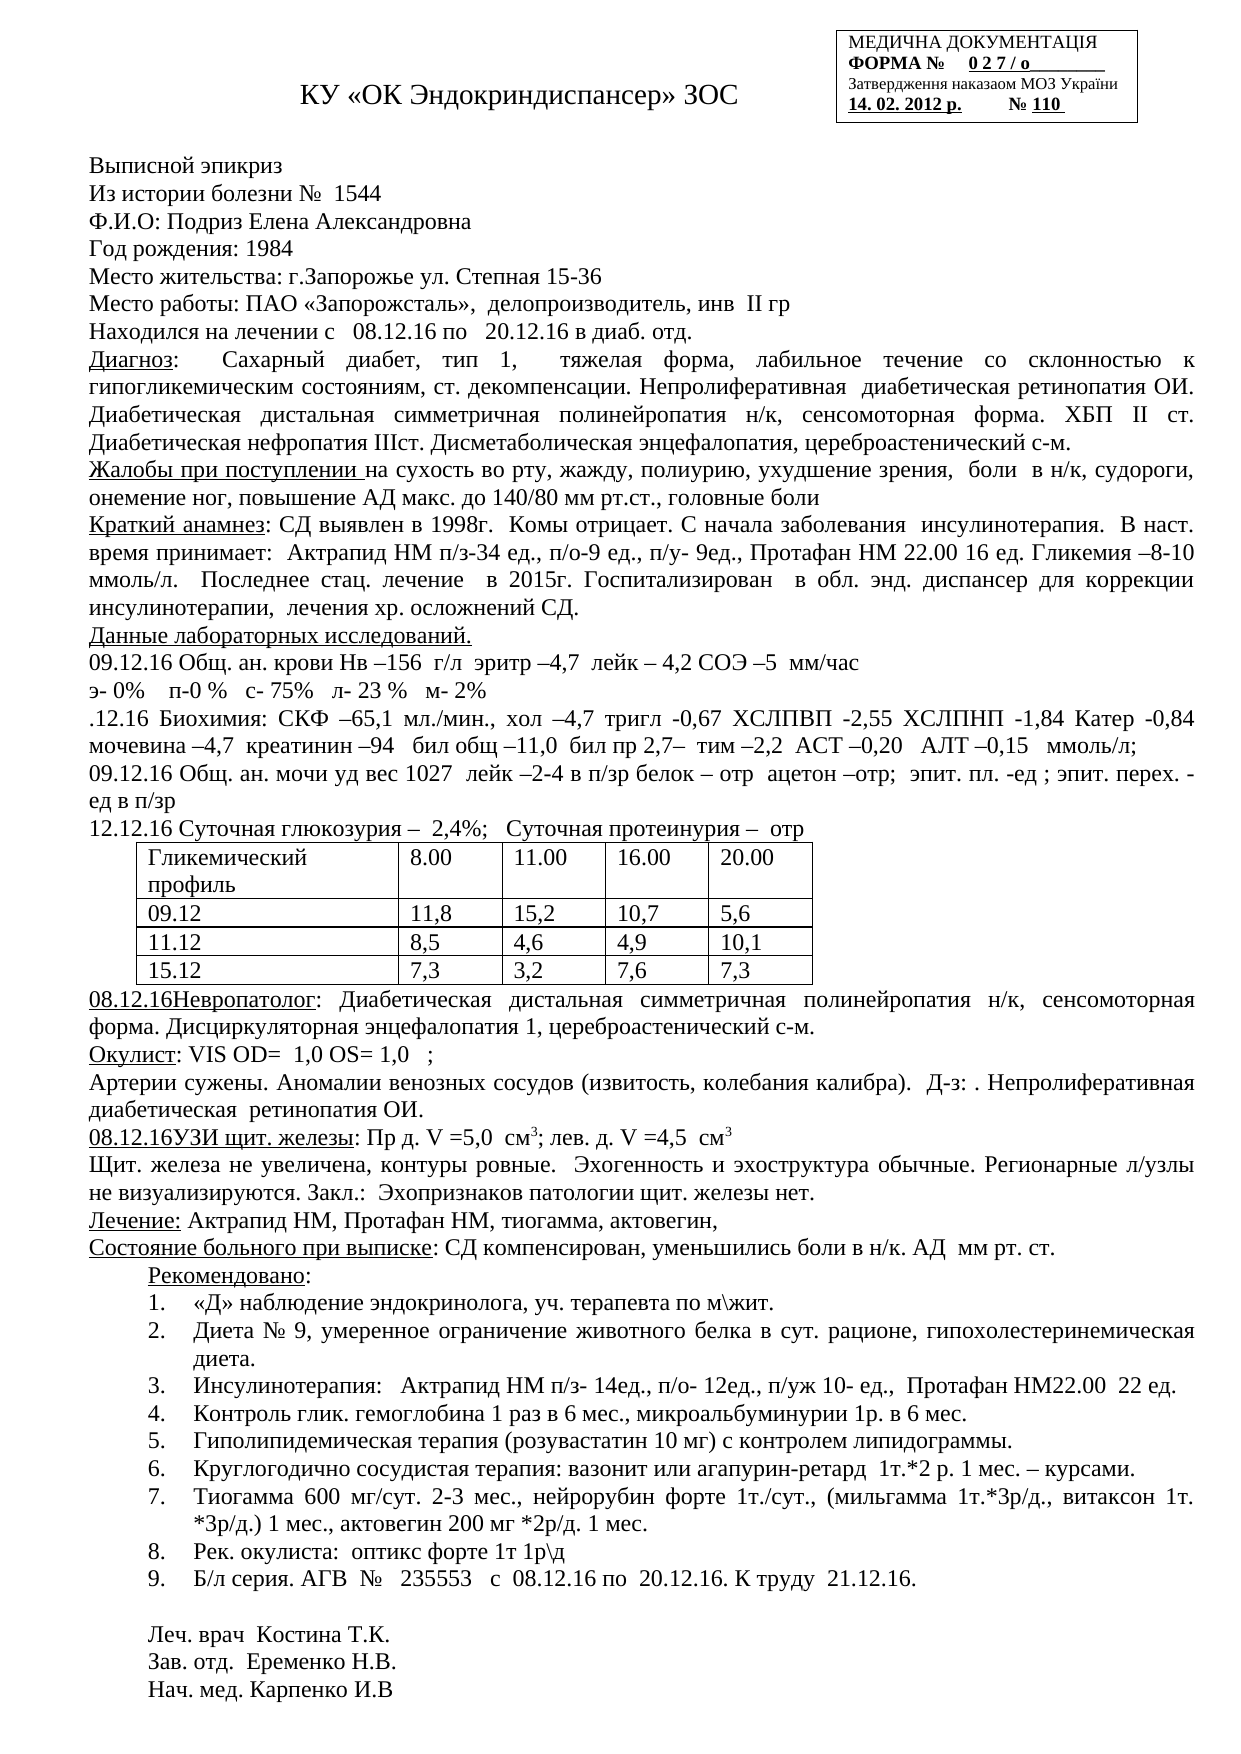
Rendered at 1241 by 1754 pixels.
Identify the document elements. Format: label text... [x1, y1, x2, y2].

table_cell 7,3 [399, 956, 502, 984]
table_cell 15,2 [503, 899, 605, 926]
table_cell 10,1 [709, 928, 812, 955]
table_cell 09.12 [137, 899, 398, 926]
text Жалобы при поступлении на сухость во рту, жажду, полиурию, ухудшение зрения, боли в н/к, судороги, онемение ног, повышение АД макс. до 140/80 мм рт.ст., головные боли [89, 455, 1196, 510]
text Место работы: ПАО «Запорожсталь», делопроизводитель, инв II гр [89, 289, 1196, 317]
table_cell 7,3 [709, 956, 812, 984]
list Диета № 9, умеренное ограничение животного белка в сут. рационе, гипохолестеринемическая диета. [148, 1316, 1196, 1371]
table_cell 7,6 [606, 956, 708, 984]
text Год рождения: 1984 [89, 234, 1196, 262]
table_header 11.00 [503, 843, 605, 898]
text Окулист: VIS OD= 1,0 OS= 1,0 ; [89, 1040, 1196, 1068]
text Диагноз: Сахарный диабет, тип 1, тяжелая форма, лабильное течение со склонностью к гипогликемическим состояниям, ст. декомпенсации. Непролиферативная диабетическая ретинопатия ОИ. Диабетическая дистальная симметричная полинейропатия н/к, сенсомоторная форма. ХБП II ст. Диабетическая нефропатия IIIст. Дисметаболическая энцефалопатия, цереброастенический с-м. [89, 345, 1196, 455]
list Гиполипидемическая терапия (розувастатин 10 мг) с контролем липидограммы. [148, 1426, 1196, 1454]
table_cell 11,8 [399, 899, 502, 926]
table_header Гликемический профиль [137, 843, 398, 898]
list Тиогамма 600 мг/сут. 2-3 мес., нейрорубин форте 1т./сут., (мильгамма 1т.*3р/д., витаксон 1т. *3р/д.) 1 мес., актовегин 200 мг *2р/д. 1 мес. [148, 1482, 1196, 1537]
text Лечение: Актрапид НМ, Протафан НМ, тиогамма, актовегин, [89, 1206, 1196, 1233]
subtitle Из истории болезни № 1544 [89, 179, 1196, 207]
table_cell 3,2 [503, 956, 605, 984]
text Нач. мед. Карпенко И.В [148, 1675, 1196, 1702]
text Артерии сужены. Аномалии венозных сосудов (извитость, колебания калибра). Д-з: . Непролиферативная диабетическая ретинопатия ОИ. [89, 1068, 1196, 1123]
text Краткий анамнез: СД выявлен в 1998г. Комы отрицает. С начала заболевания инсулинотерапия. В наст. время принимает: Актрапид НМ п/з-34 ед., п/о-9 ед., п/у- 9ед., Протафан НМ 22.00 16 ед. Гликемия –8-10 ммоль/л. Последнее стац. лечение в 2015г. Госпитализирован в обл. энд. диспансер для коррекции инсулинотерапии, лечения хр. осложнений СД. [89, 510, 1196, 621]
text Рекомендовано: [148, 1261, 1196, 1288]
list «Д» наблюдение эндокринолога, уч. терапевта по м\жит. [148, 1288, 1196, 1316]
table_cell 4,6 [503, 928, 605, 955]
subtitle Леч. врач Костина Т.К. [148, 1620, 1196, 1647]
text 09.12.16 Общ. ан. крови Нв –156 г/л эритр –4,7 лейк – 4,2 СОЭ –5 мм/час [89, 648, 1196, 676]
text Место жительства: г.Запорожье ул. Степная 15-36 [89, 262, 1196, 289]
text Находился на лечении с 08.12.16 по 20.12.16 в диаб. отд. [89, 317, 1196, 345]
text Щит. железа не увеличена, контуры ровные. Эхогенность и эхоструктура обычные. Регионарные л/узлы не визуализируются. Закл.: Эхопризнаков патологии щит. железы нет. [89, 1150, 1196, 1206]
text Состояние больного при выписке: СД компенсирован, уменьшились боли в н/к. АД мм рт. ст. [89, 1233, 1196, 1261]
text 12.12.16 Суточная глюкозурия – 2,4%; Суточная протеинурия – отр [89, 814, 1196, 842]
text 08.12.16Невропатолог: Диабетическая дистальная симметричная полинейропатия н/к, сенсомоторная форма. Дисциркуляторная энцефалопатия 1, цереброастенический с-м. [89, 985, 1196, 1040]
subtitle Выписной эпикриз [89, 151, 1202, 179]
text 08.12.16УЗИ щит. железы: Пр д. V =5,0 см3; лев. д. V =4,5 см3 [89, 1123, 1196, 1150]
table_header 8.00 [399, 843, 502, 898]
list Контроль глик. гемоглобина 1 раз в 6 мес., микроальбуминурии 1р. в 6 мес. [148, 1399, 1196, 1426]
list Инсулинотерапия: Актрапид НМ п/з- 14ед., п/о- 12ед., п/уж 10- ед., Протафан НМ22.00 22 ед. [148, 1371, 1196, 1399]
subtitle 09.12.16 Общ. ан. мочи уд вес 1027 лейк –2-4 в п/зр белок – отр ацетон –отр; эпит. пл. -ед ; эпит. перех. - ед в п/зр [89, 759, 1196, 814]
table_cell 4,9 [606, 928, 708, 955]
table_header 20.00 [709, 843, 812, 898]
text .12.16 Биохимия: СКФ –65,1 мл./мин., хол –4,7 тригл -0,67 ХСЛПВП -2,55 ХСЛПНП -1,84 Катер -0,84 мочевина –4,7 креатинин –94 бил общ –11,0 бил пр 2,7– тим –2,2 АСТ –0,20 АЛТ –0,15 ммоль/л; [89, 703, 1196, 759]
table_cell 5,6 [709, 899, 812, 926]
table_header 16.00 [606, 843, 708, 898]
text э- 0% п-0 % с- 75% л- 23 % м- 2% [89, 676, 1196, 703]
list Круглогодично сосудистая терапия: вазонит или агапурин-ретард 1т.*2 р. 1 мес. – курсами. [148, 1454, 1196, 1482]
text Зав. отд. Еременко Н.В. [148, 1647, 1196, 1675]
subtitle Ф.И.О: Подриз Елена Александровна [89, 207, 1196, 234]
table_cell 10,7 [606, 899, 708, 926]
table_cell 15.12 [137, 956, 398, 984]
list Б/л серия. АГВ № 235553 с 08.12.16 по 20.12.16. К труду 21.12.16. [148, 1564, 1196, 1592]
text Данные лабораторных исследований. [89, 621, 1196, 648]
table_cell 11.12 [137, 928, 398, 955]
list Рек. окулиста: оптикс форте 1т 1р\д [148, 1537, 1196, 1564]
table_cell 8,5 [399, 928, 502, 955]
